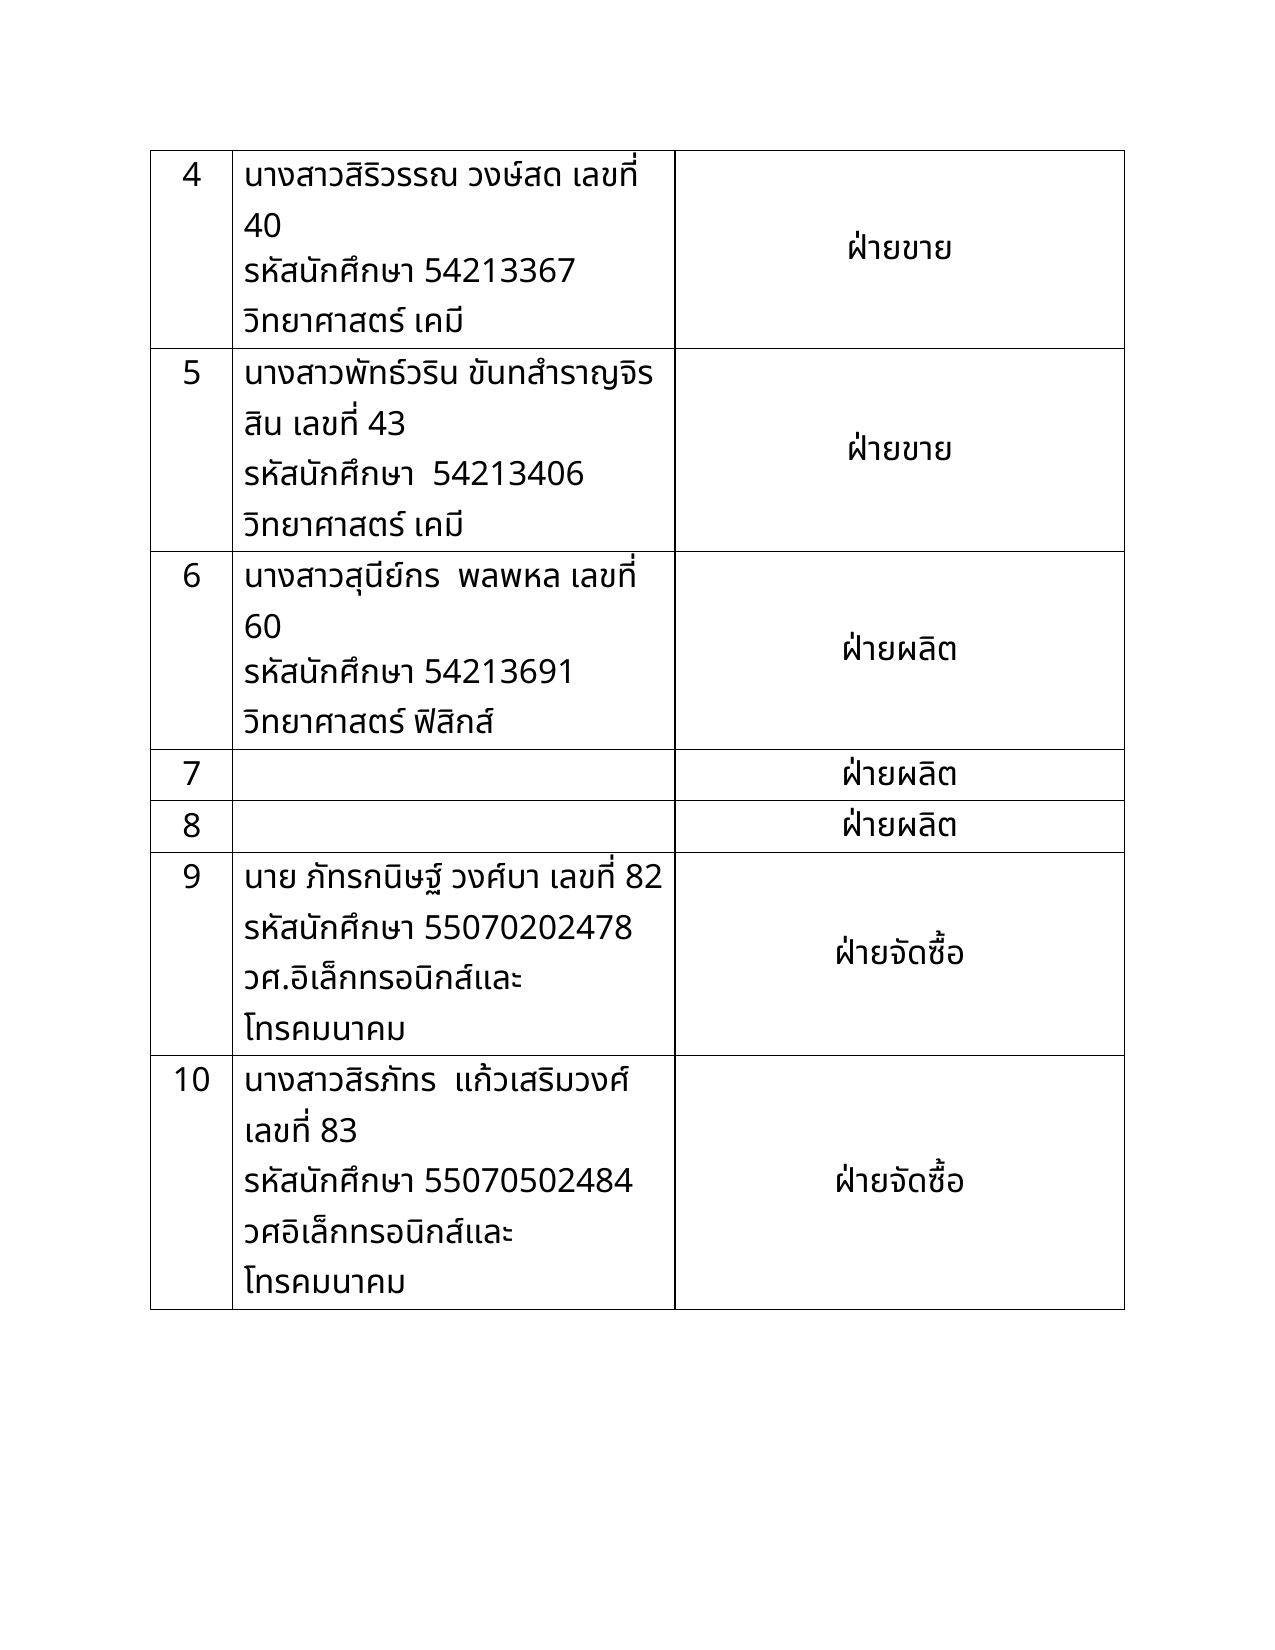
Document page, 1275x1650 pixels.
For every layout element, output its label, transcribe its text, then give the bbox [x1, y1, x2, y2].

table_cell นางสาวสิรภัทร แก้วเสริมวงศ์ เลขที่ 83 รหัสนักศึกษา 55070502484 วศอิเล็กทรอนิกส์และโทรคมนาคม [233, 1056, 674, 1309]
table_cell นางสาวพัทธ์วริน ขันทสำราญจิรสิน เลขที่ 43 รหัสนักศึกษา 54213406 วิทยาศาสตร์ เคมี [233, 349, 674, 551]
table_cell 10 [151, 1056, 232, 1309]
table_cell [233, 801, 674, 852]
table_cell 8 [151, 801, 232, 852]
table_cell 5 [151, 349, 232, 551]
table_cell ฝ่ายจัดซื้อ [676, 1056, 1124, 1309]
table_cell ฝ่ายขาย [676, 349, 1124, 551]
table_cell 9 [151, 853, 232, 1055]
table_cell 7 [151, 750, 232, 800]
table_cell ฝ่ายผลิต [676, 801, 1124, 852]
table_cell นางสาวสิริวรรณ วงษ์สด เลขที่ 40 รหัสนักศึกษา 54213367 วิทยาศาสตร์ เคมี [233, 151, 674, 348]
table_cell 4 [151, 151, 232, 348]
table_cell [233, 750, 674, 800]
table_cell 6 [151, 552, 232, 749]
table_cell ฝ่ายขาย [676, 151, 1124, 348]
table_cell ฝ่ายผลิต [676, 552, 1124, 749]
table_cell ฝ่ายผลิต [676, 750, 1124, 800]
table_cell ฝ่ายจัดซื้อ [676, 853, 1124, 1055]
table_cell นาย ภัทรกนิษฐ์ วงศ์บา เลขที่ 82 รหัสนักศึกษา 55070202478 วศ.อิเล็กทรอนิกส์และโทรคมนาคม [233, 853, 674, 1055]
table_cell นางสาวสุนีย์กร พลพหล เลขที่ 60 รหัสนักศึกษา 54213691 วิทยาศาสตร์ ฟิสิกส์ [233, 552, 674, 749]
